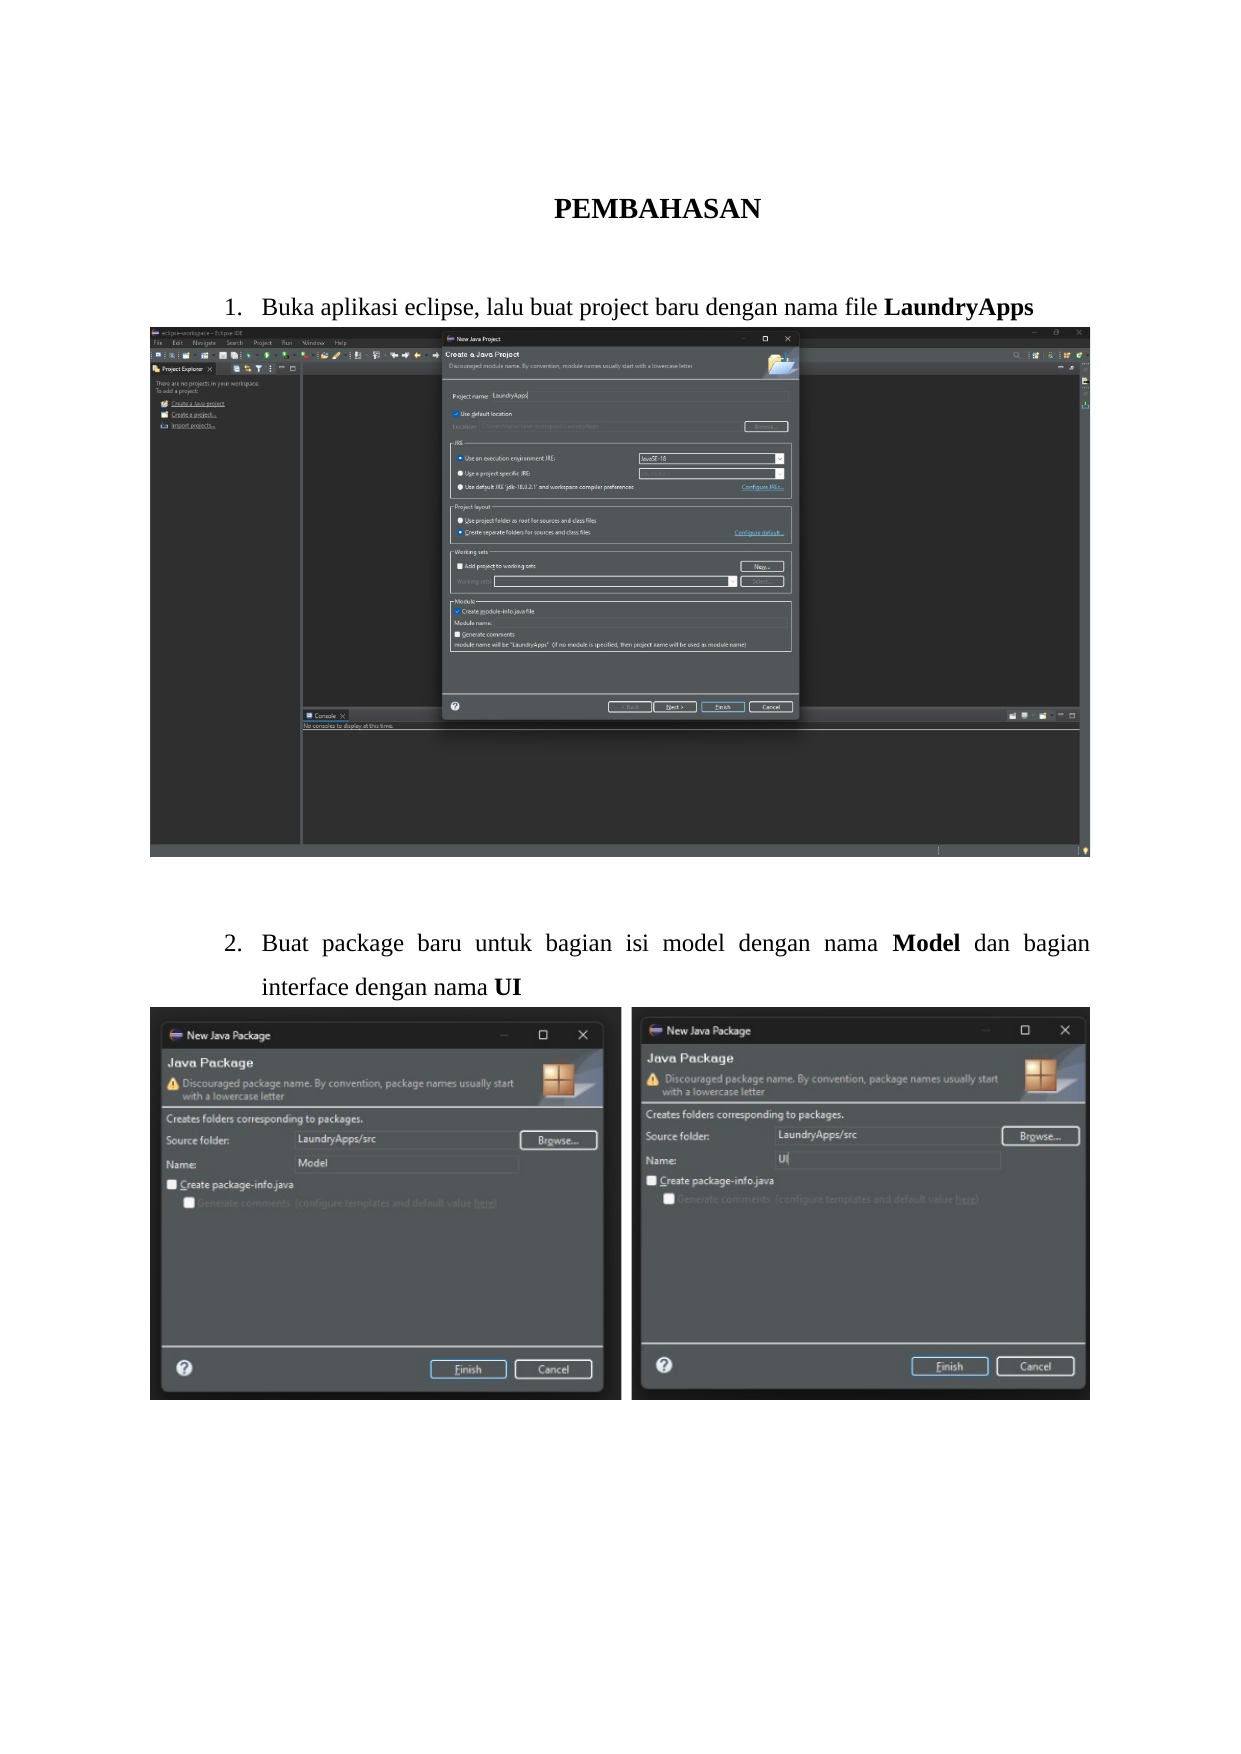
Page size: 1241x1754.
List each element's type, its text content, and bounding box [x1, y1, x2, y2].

picture [150, 327, 1091, 857]
picture [150, 1007, 622, 1400]
list Buka aplikasi eclipse, lalu buat project baru dengan nama file LaundryApps [224, 292, 1090, 321]
list Buat package baru untuk bagian isi model dengan nama Model dan bagian interface dengan nama UI [224, 928, 1090, 1000]
picture [631, 1007, 1090, 1400]
list PEMBAHASAN [150, 192, 1090, 225]
